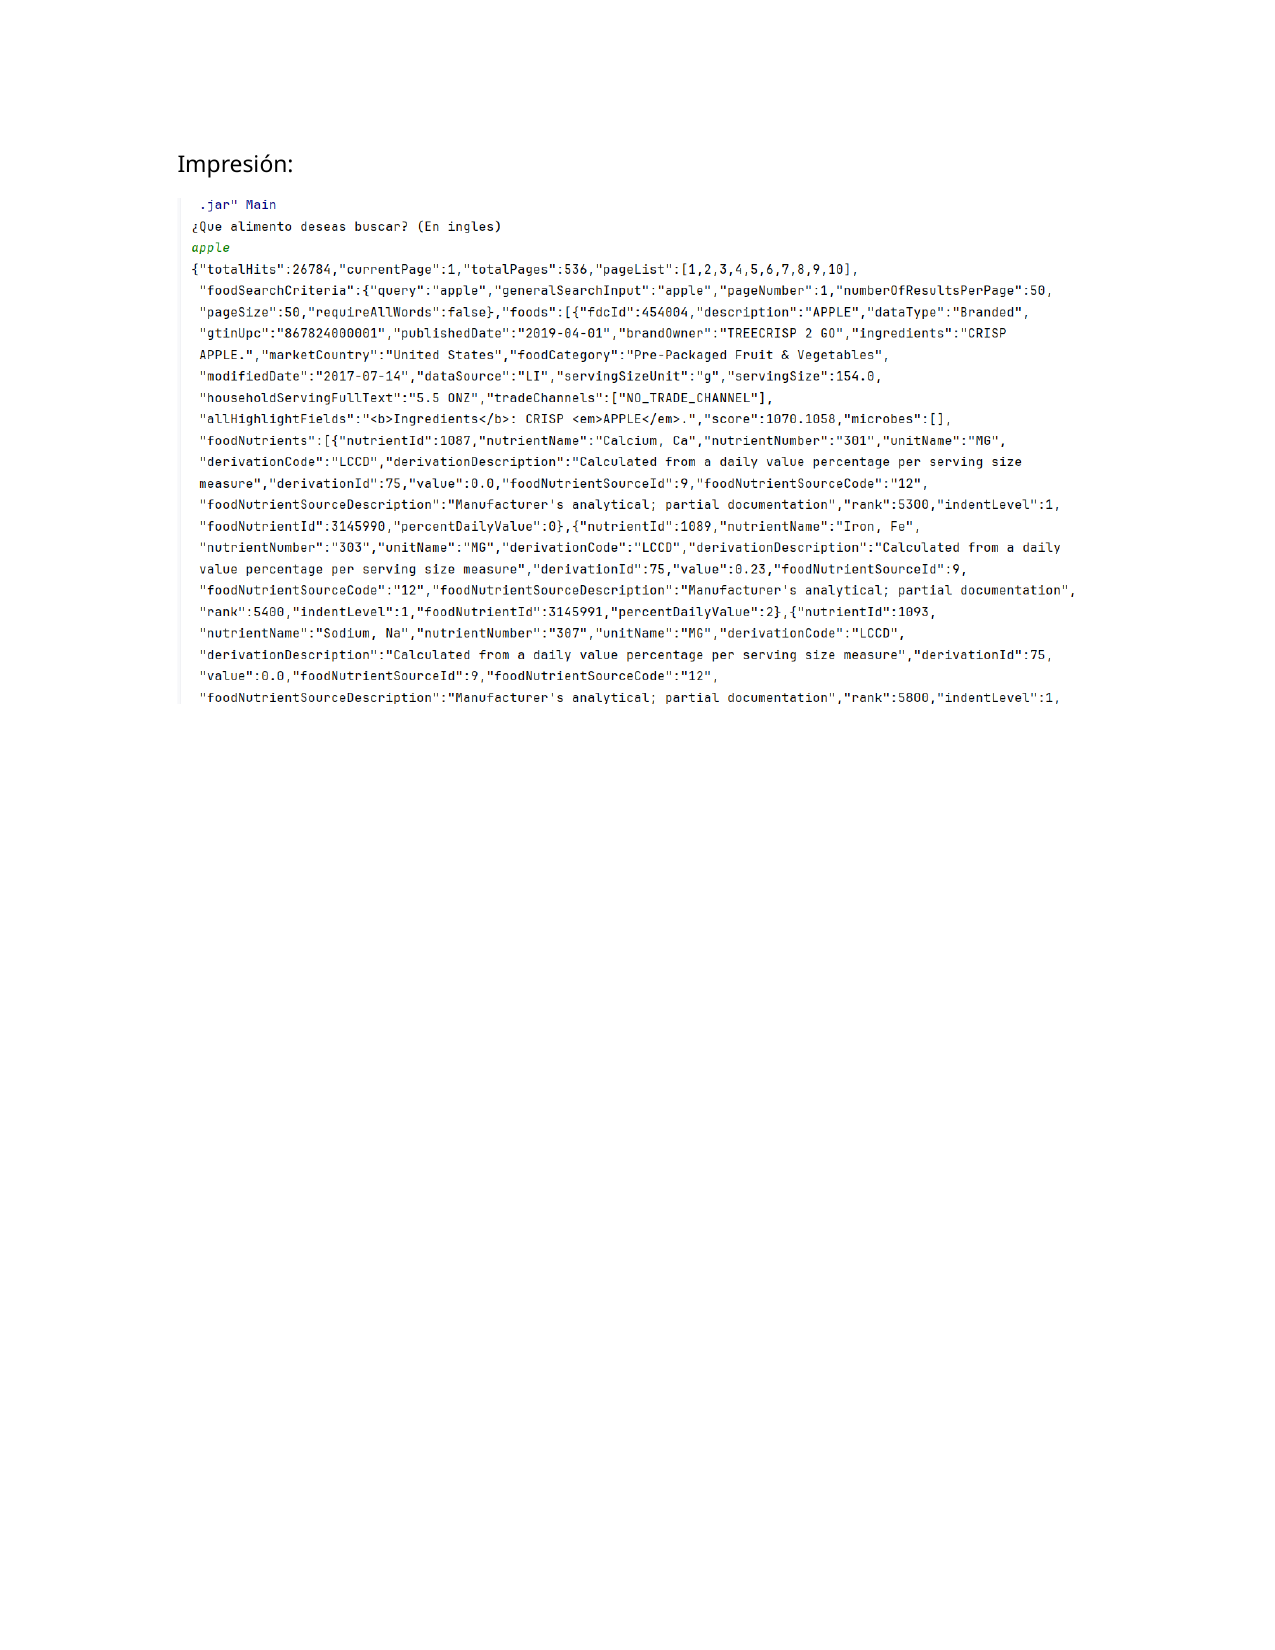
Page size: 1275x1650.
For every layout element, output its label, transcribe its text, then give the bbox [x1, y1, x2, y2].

picture [177, 198, 1098, 704]
text Impresión: [177, 148, 1098, 179]
